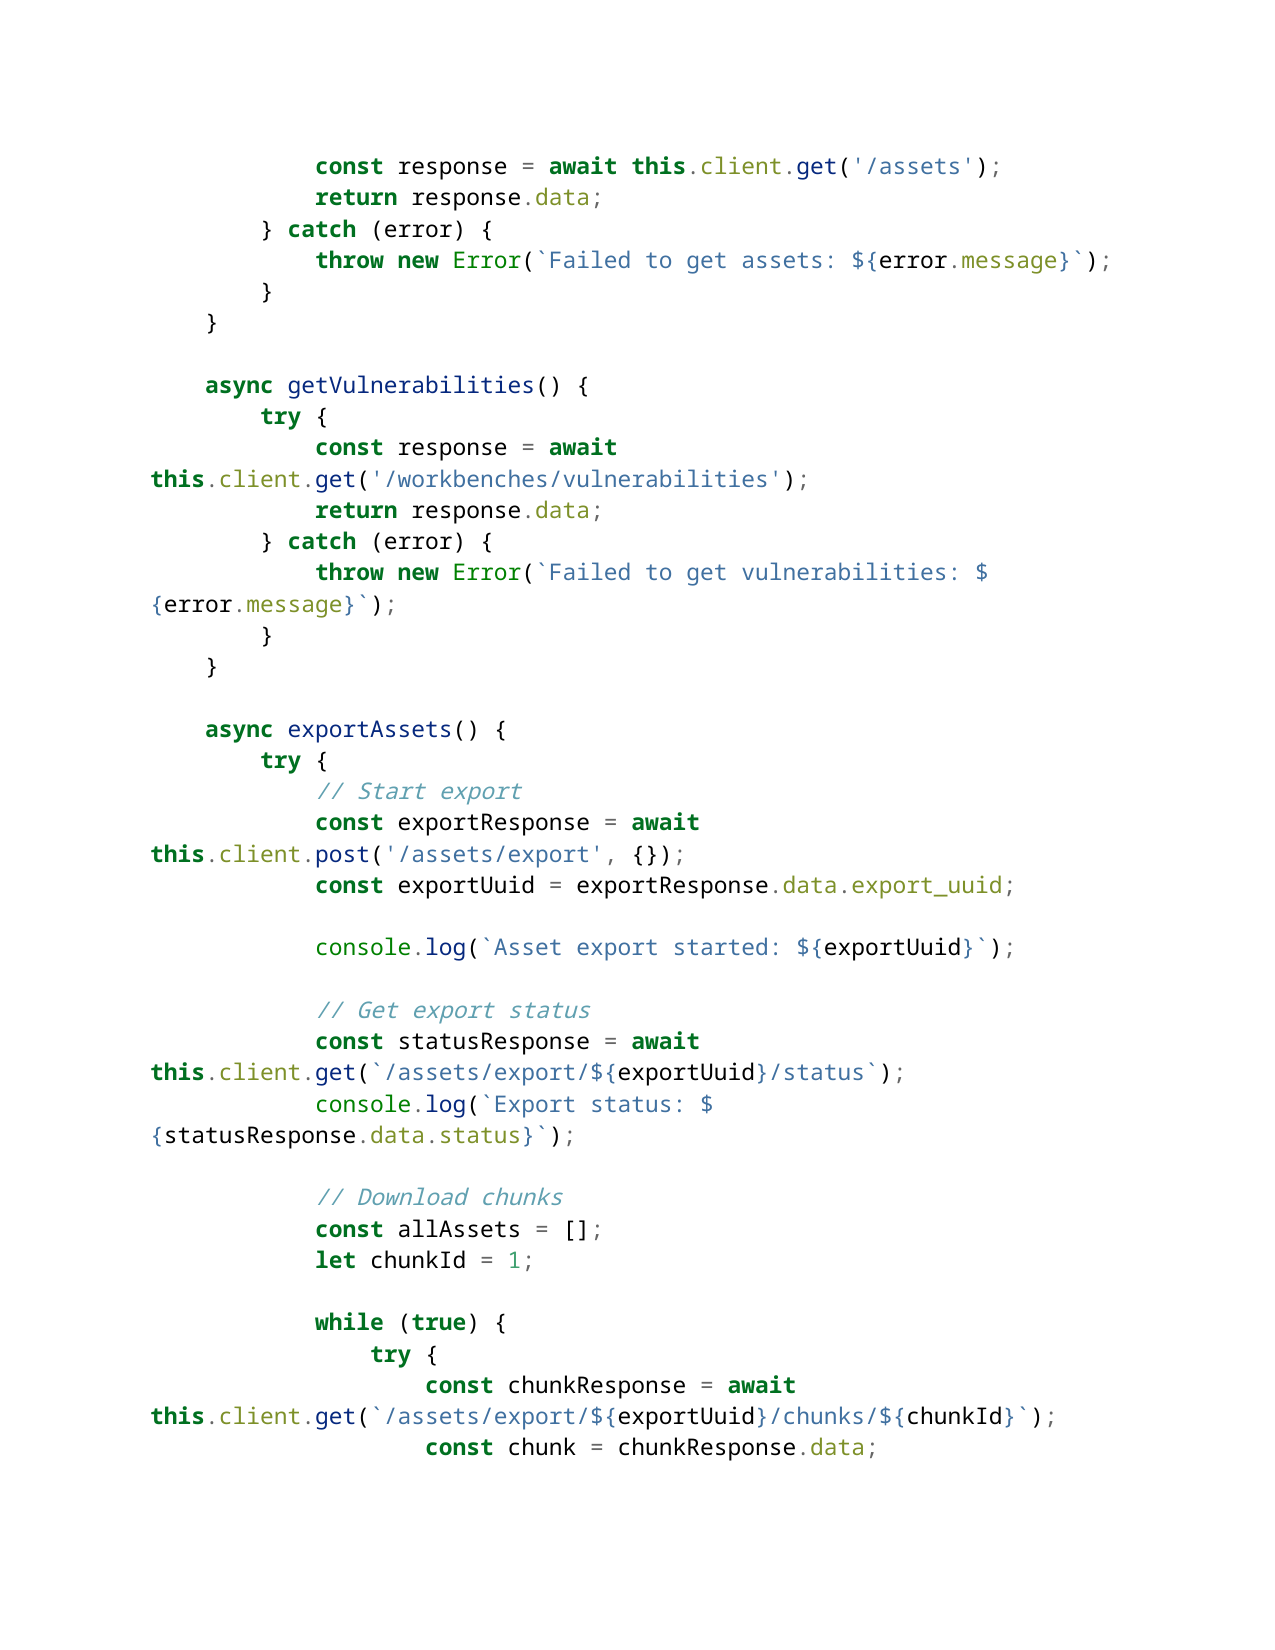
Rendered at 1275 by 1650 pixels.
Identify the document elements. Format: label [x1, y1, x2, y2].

text [150, 150, 1125, 1494]
